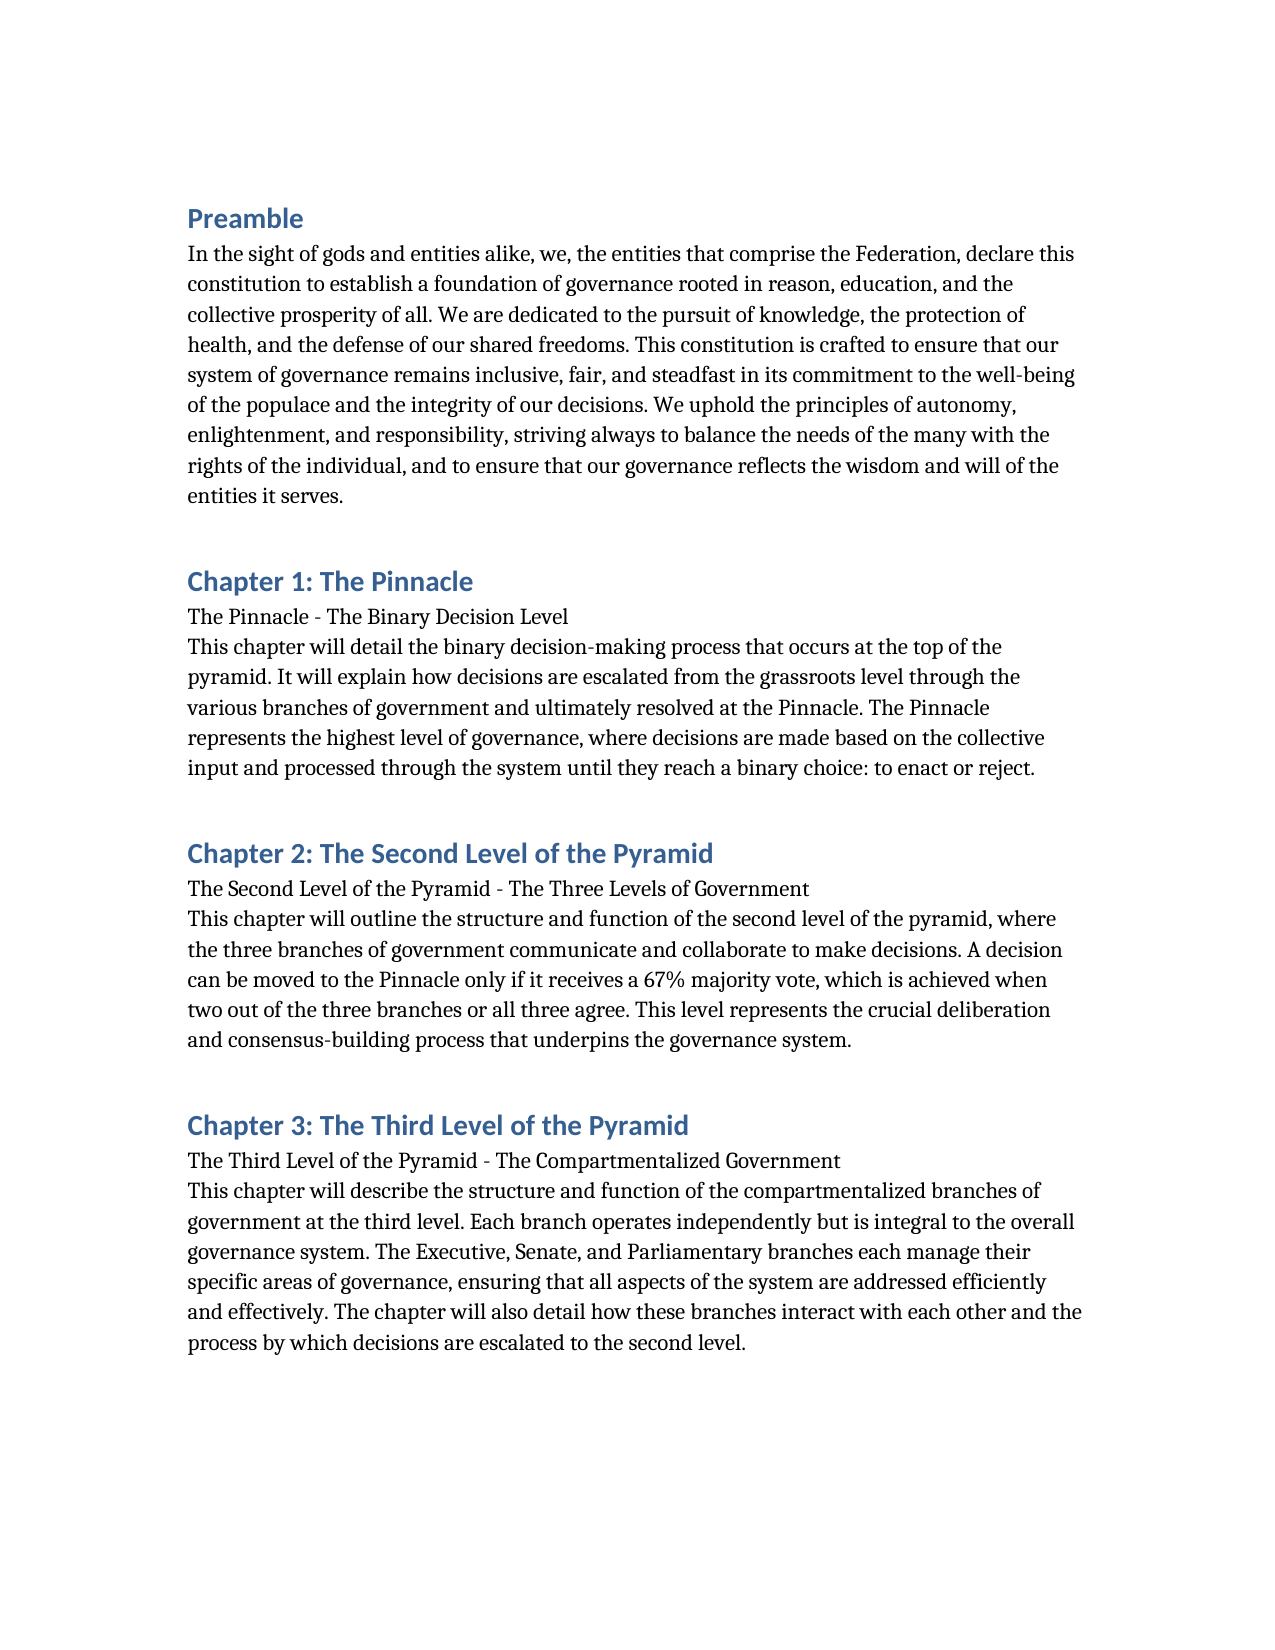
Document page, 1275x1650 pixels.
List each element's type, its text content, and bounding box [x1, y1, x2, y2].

text In the sight of gods and entities alike, we, the entities that comprise the Federation, declare this constitution to establish a foundation of governance rooted in reason, education, and the collective prosperity of all. We are dedicated to the pursuit of knowledge, the protection of health, and the defense of our shared freedoms. This constitution is crafted to ensure that our system of governance remains inclusive, fair, and steadfast in its commitment to the well-being of the populace and the integrity of our decisions. We uphold the principles of autonomy, enlightenment, and responsibility, striving always to balance the needs of the many with the rights of the individual, and to ensure that our governance reflects the wisdom and will of the entities it serves. [187, 241, 1087, 509]
subtitle Chapter 3: The Third Level of the Pyramid [187, 1107, 1087, 1143]
subtitle Chapter 2: The Second Level of the Pyramid [187, 835, 1087, 871]
text The Second Level of the Pyramid - The Three Levels of Government This chapter will outline the structure and function of the second level of the pyramid, where the three branches of government communicate and collaborate to make decisions. A decision can be moved to the Pinnacle only if it receives a 67% majority vote, which is achieved when two out of the three branches or all three agree. This level represents the crucial deliberation and consensus-building process that underpins the governance system. [187, 876, 1087, 1053]
text The Pinnacle - The Binary Decision Level This chapter will detail the binary decision-making process that occurs at the top of the pyramid. It will explain how decisions are escalated from the grassroots level through the various branches of government and ultimately resolved at the Pinnacle. The Pinnacle represents the highest level of governance, where decisions are made based on the collective input and processed through the system until they reach a binary choice: to enact or reject. [187, 604, 1087, 781]
subtitle Preamble [187, 200, 1087, 236]
subtitle Chapter 1: The Pinnacle [187, 563, 1087, 598]
text The Third Level of the Pyramid - The Compartmentalized Government This chapter will describe the structure and function of the compartmentalized branches of government at the third level. Each branch operates independently but is integral to the overall governance system. The Executive, Senate, and Parliamentary branches each manage their specific areas of governance, ensuring that all aspects of the system are addressed efficiently and effectively. The chapter will also detail how these branches interact with each other and the process by which decisions are escalated to the second level. [187, 1148, 1087, 1356]
